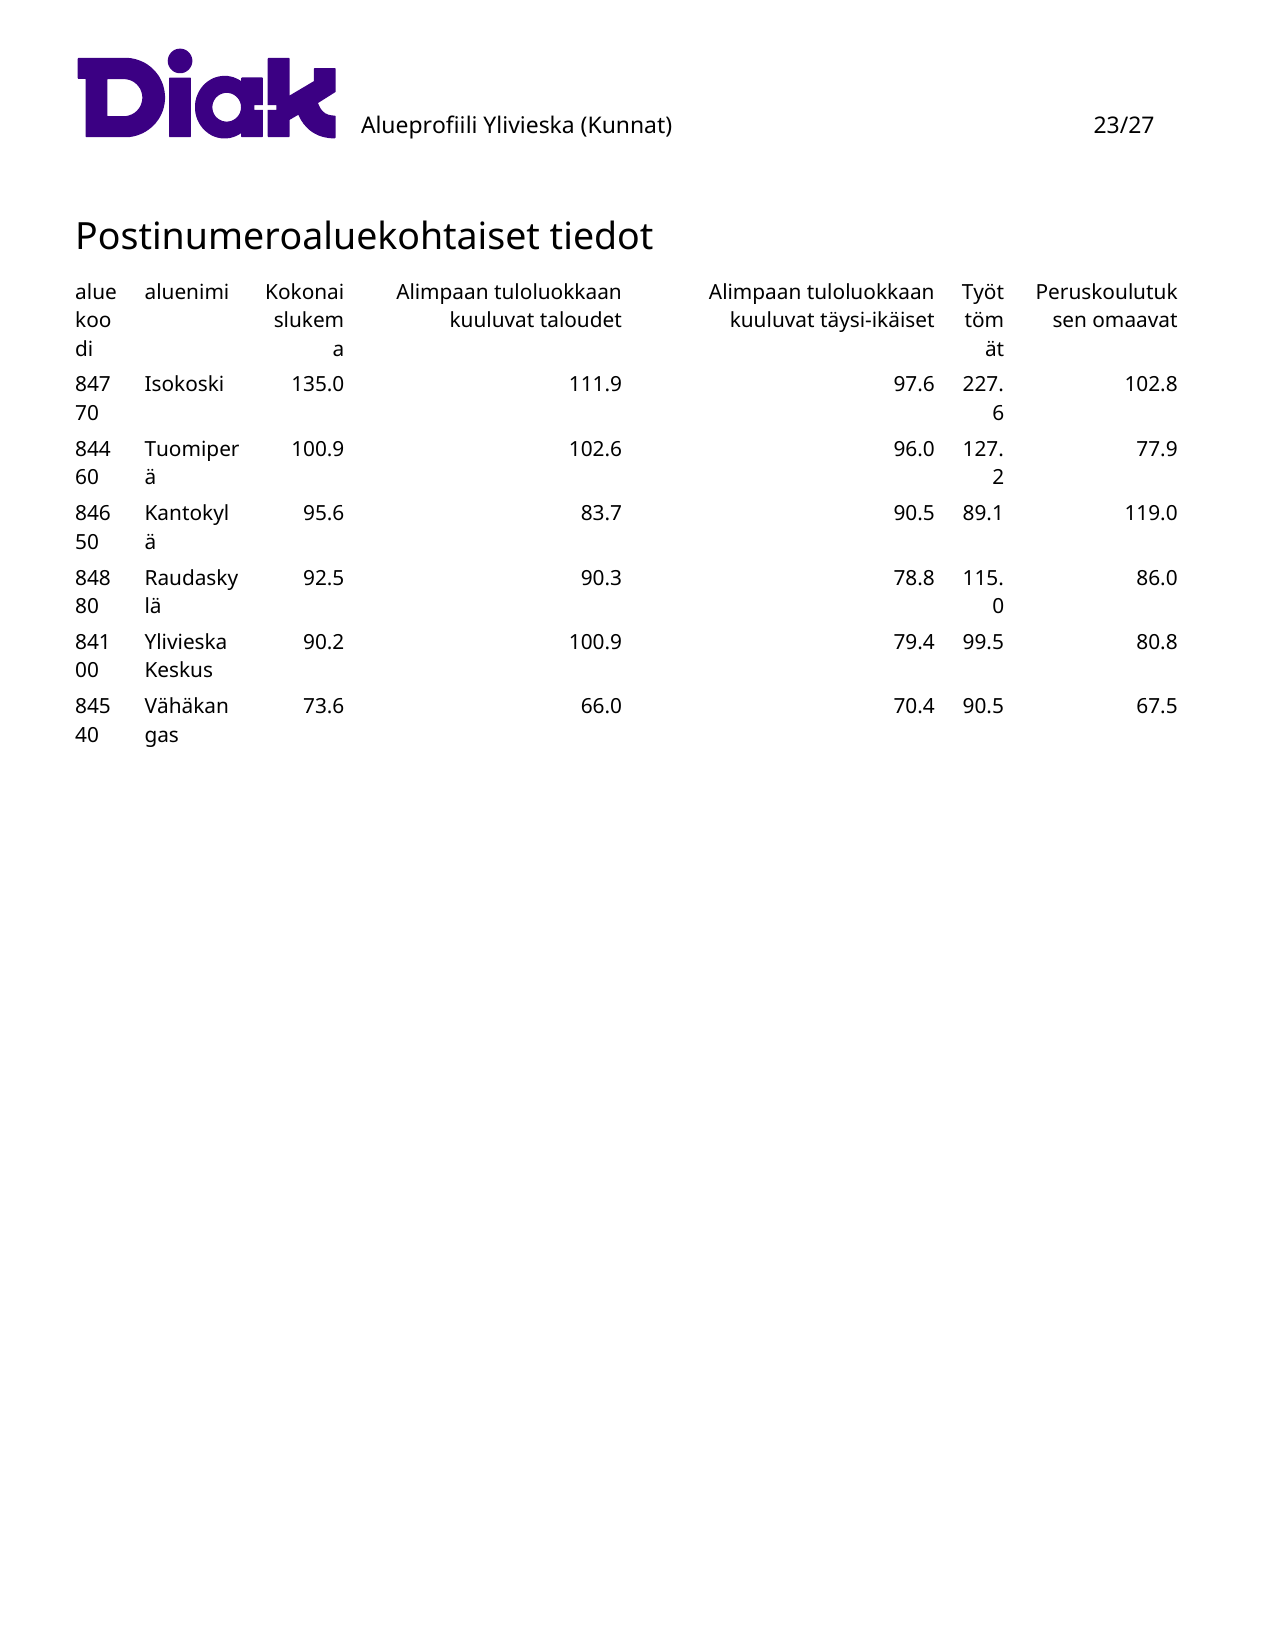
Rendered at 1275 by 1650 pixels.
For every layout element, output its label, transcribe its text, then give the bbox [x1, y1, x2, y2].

table_cell 66.0 [355, 688, 633, 752]
table_cell 92.5 [251, 559, 355, 623]
table_header Alimpaan tuloluokkaan kuuluvat taloudet [355, 273, 633, 366]
table_cell 96.0 [633, 430, 946, 494]
table_cell 79.4 [633, 623, 946, 688]
table_cell 84460 [64, 430, 133, 494]
table_cell Kantokylä [133, 495, 251, 559]
table_cell Tuomiperä [133, 430, 251, 494]
table_cell 102.6 [355, 430, 633, 494]
table_cell 84650 [64, 495, 133, 559]
table_cell 111.9 [355, 366, 633, 430]
table_cell Ylivieska Keskus [133, 623, 251, 688]
table_cell 95.6 [251, 495, 355, 559]
table_cell 90.3 [355, 559, 633, 623]
table_cell 100.9 [251, 430, 355, 494]
table_cell 67.5 [1015, 688, 1189, 752]
table_cell 119.0 [1015, 495, 1189, 559]
table_cell 100.9 [355, 623, 633, 688]
table_cell 99.5 [946, 623, 1015, 688]
table_cell 84770 [64, 366, 133, 430]
table_cell Isokoski [133, 366, 251, 430]
table_cell 127.2 [946, 430, 1015, 494]
table_cell 227.6 [946, 366, 1015, 430]
table_cell 73.6 [251, 688, 355, 752]
table_cell 84100 [64, 623, 133, 688]
table_cell Raudaskylä [133, 559, 251, 623]
table_cell 90.2 [251, 623, 355, 688]
table_cell 78.8 [633, 559, 946, 623]
subtitle Postinumeroaluekohtaiset tiedot [75, 209, 1200, 261]
table_cell 97.6 [633, 366, 946, 430]
table_cell 115.0 [946, 559, 1015, 623]
table_header aluekoodi [64, 273, 133, 366]
table_cell 135.0 [251, 366, 355, 430]
table_cell 70.4 [633, 688, 946, 752]
table_header Alimpaan tuloluokkaan kuuluvat täysi-ikäiset [633, 273, 946, 366]
table_cell 89.1 [946, 495, 1015, 559]
table_cell 102.8 [1015, 366, 1189, 430]
table_cell 90.5 [633, 495, 946, 559]
table_cell Vähäkangas [133, 688, 251, 752]
table_cell 84540 [64, 688, 133, 752]
table_header Työttömät [946, 273, 1015, 366]
table_header aluenimi [133, 273, 251, 366]
table_cell 77.9 [1015, 430, 1189, 494]
table_cell 80.8 [1015, 623, 1189, 688]
table_cell 90.5 [946, 688, 1015, 752]
table_cell 86.0 [1015, 559, 1189, 623]
table_header Kokonaislukema [251, 273, 355, 366]
table_header Peruskoulutuksen omaavat [1015, 273, 1189, 366]
table_cell 83.7 [355, 495, 633, 559]
table_cell 84880 [64, 559, 133, 623]
